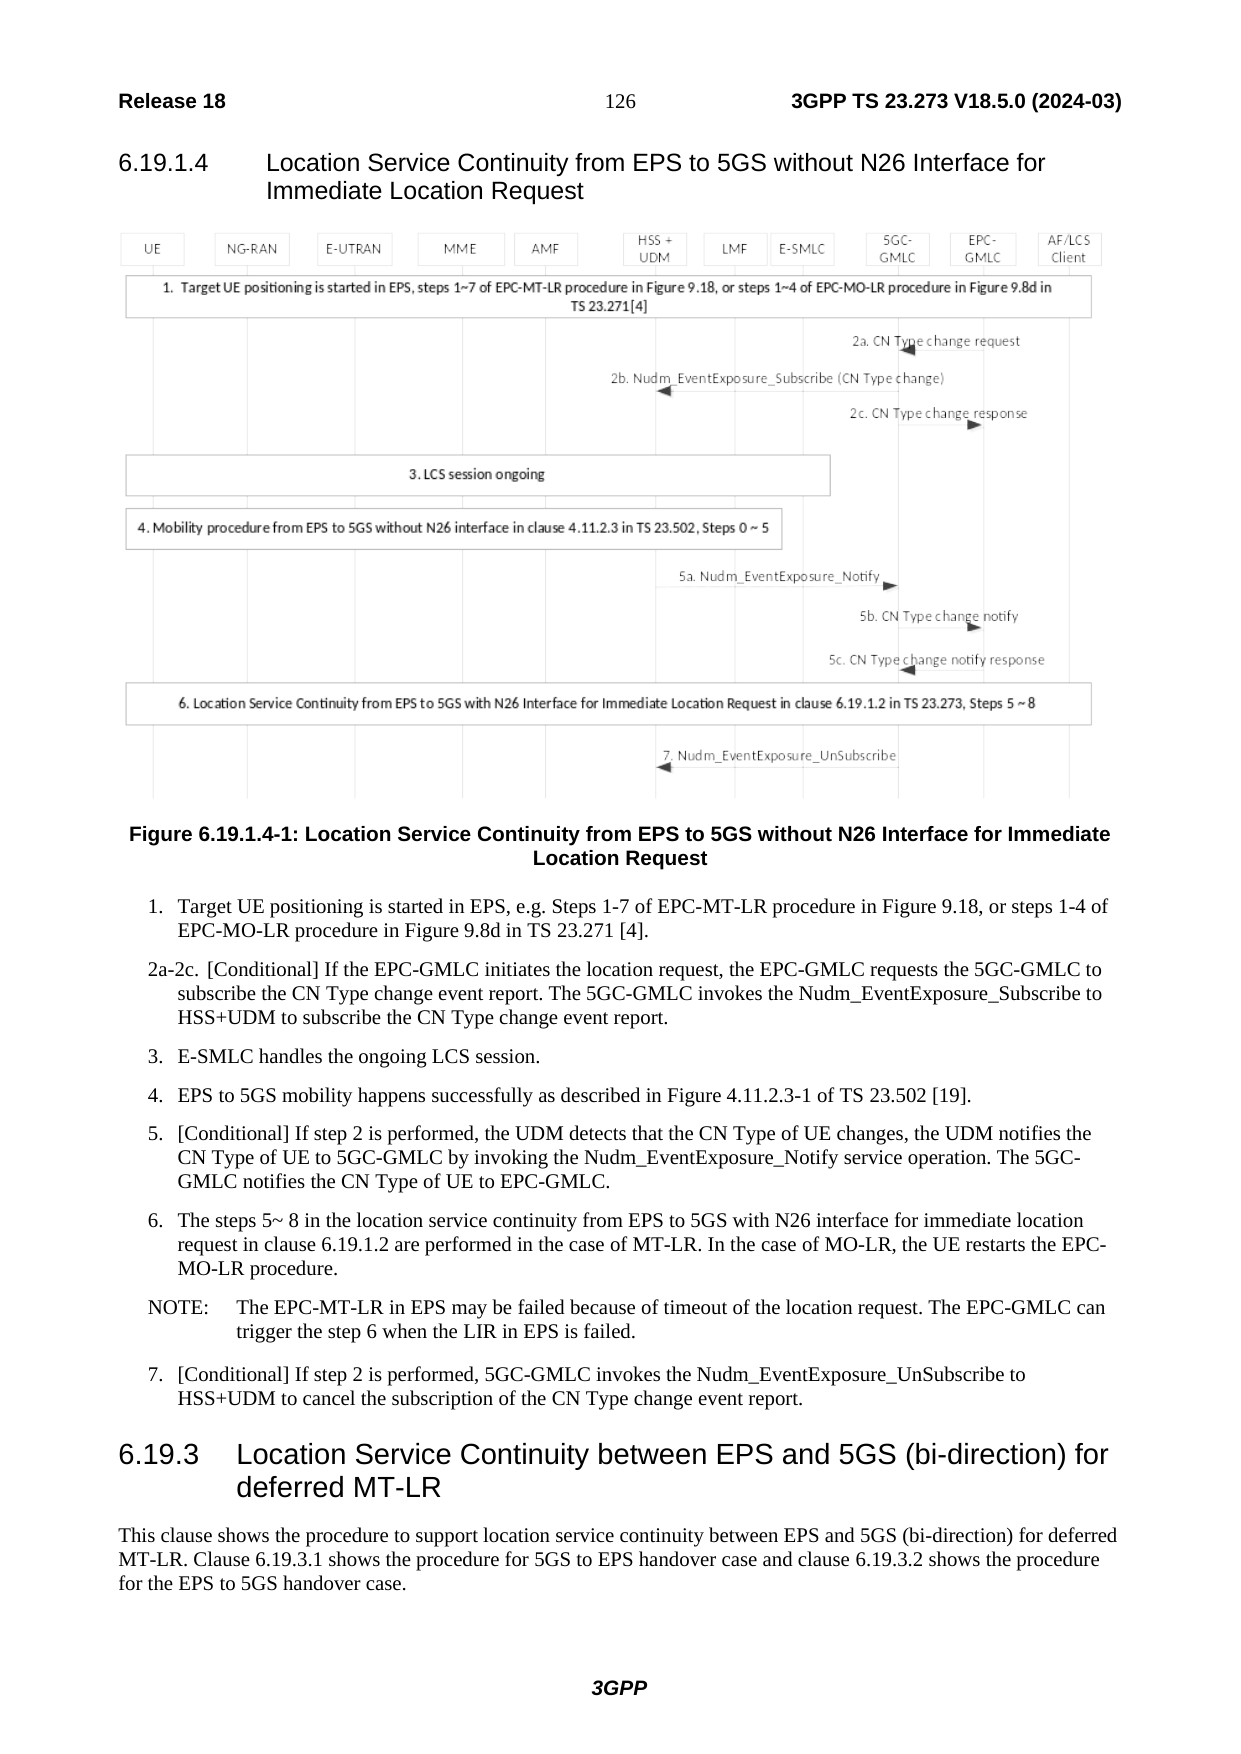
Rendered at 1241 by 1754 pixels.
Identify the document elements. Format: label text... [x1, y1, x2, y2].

text 7. [Conditional] If step 2 is performed, 5GC-GMLC invokes the Nudm_EventExposure_UnSubscribe to HSS+UDM to cancel the subscription of the CN Type change event report. [148, 1362, 1122, 1410]
text 6. The steps 5~ 8 in the location service continuity from EPS to 5GS with N26 interface for immediate location request in clause 6.19.1.2 are performed in the case of MT-LR. In the case of MO-LR, the UE restarts the EPC-MO-LR procedure. [148, 1208, 1122, 1280]
subtitle 6.19.1.4 Location Service Continuity from EPS to 5GS without N26 Interface for Immediate Location Request [118, 147, 1122, 205]
text 1. Target UE positioning is started in EPS, e.g. Steps 1-7 of EPC-MT-LR procedure in Figure 9.18, or steps 1-4 of EPC-MO-LR procedure in Figure 9.8d in TS 23.271 [4]. [148, 894, 1122, 942]
text This clause shows the procedure to support location service continuity between EPS and 5GS (bi-direction) for deferred MT-LR. Clause 6.19.3.1 shows the procedure for 5GS to EPS handover case and clause 6.19.3.2 shows the procedure for the EPS to 5GS handover case. [118, 1523, 1122, 1595]
text 5. [Conditional] If step 2 is performed, the UDM detects that the CN Type of UE changes, the UDM notifies the CN Type of UE to 5GC-GMLC by invoking the Nudm_EventExposure_Notify service operation. The 5GC-GMLC notifies the CN Type of UE to EPC-GMLC. [148, 1121, 1122, 1193]
text 3. E-SMLC handles the ongoing LCS session. [148, 1044, 1122, 1068]
text 2a-2c. [Conditional] If the EPC-GMLC initiates the location request, the EPC-GMLC requests the 5GC-GMLC to subscribe the CN Type change event report. The 5GC-GMLC invokes the Nudm_EventExposure_Subscribe to HSS+UDM to subscribe the CN Type change event report. [148, 957, 1122, 1029]
text NOTE: The EPC-MT-LR in EPS may be failed because of timeout of the location request. The EPC-GMLC can trigger the step 6 when the LIR in EPS is failed. [148, 1295, 1122, 1343]
text Figure 6.19.1.4-1: Location Service Continuity from EPS to 5GS without N26 Interface for Immediate Location Request [118, 821, 1122, 869]
subtitle 6.19.3 Location Service Continuity between EPS and 5GS (bi-direction) for deferred MT-LR [118, 1437, 1122, 1504]
text 4. EPS to 5GS mobility happens successfully as described in Figure 4.11.2.3-1 of TS 23.502 [19]. [148, 1082, 1122, 1107]
